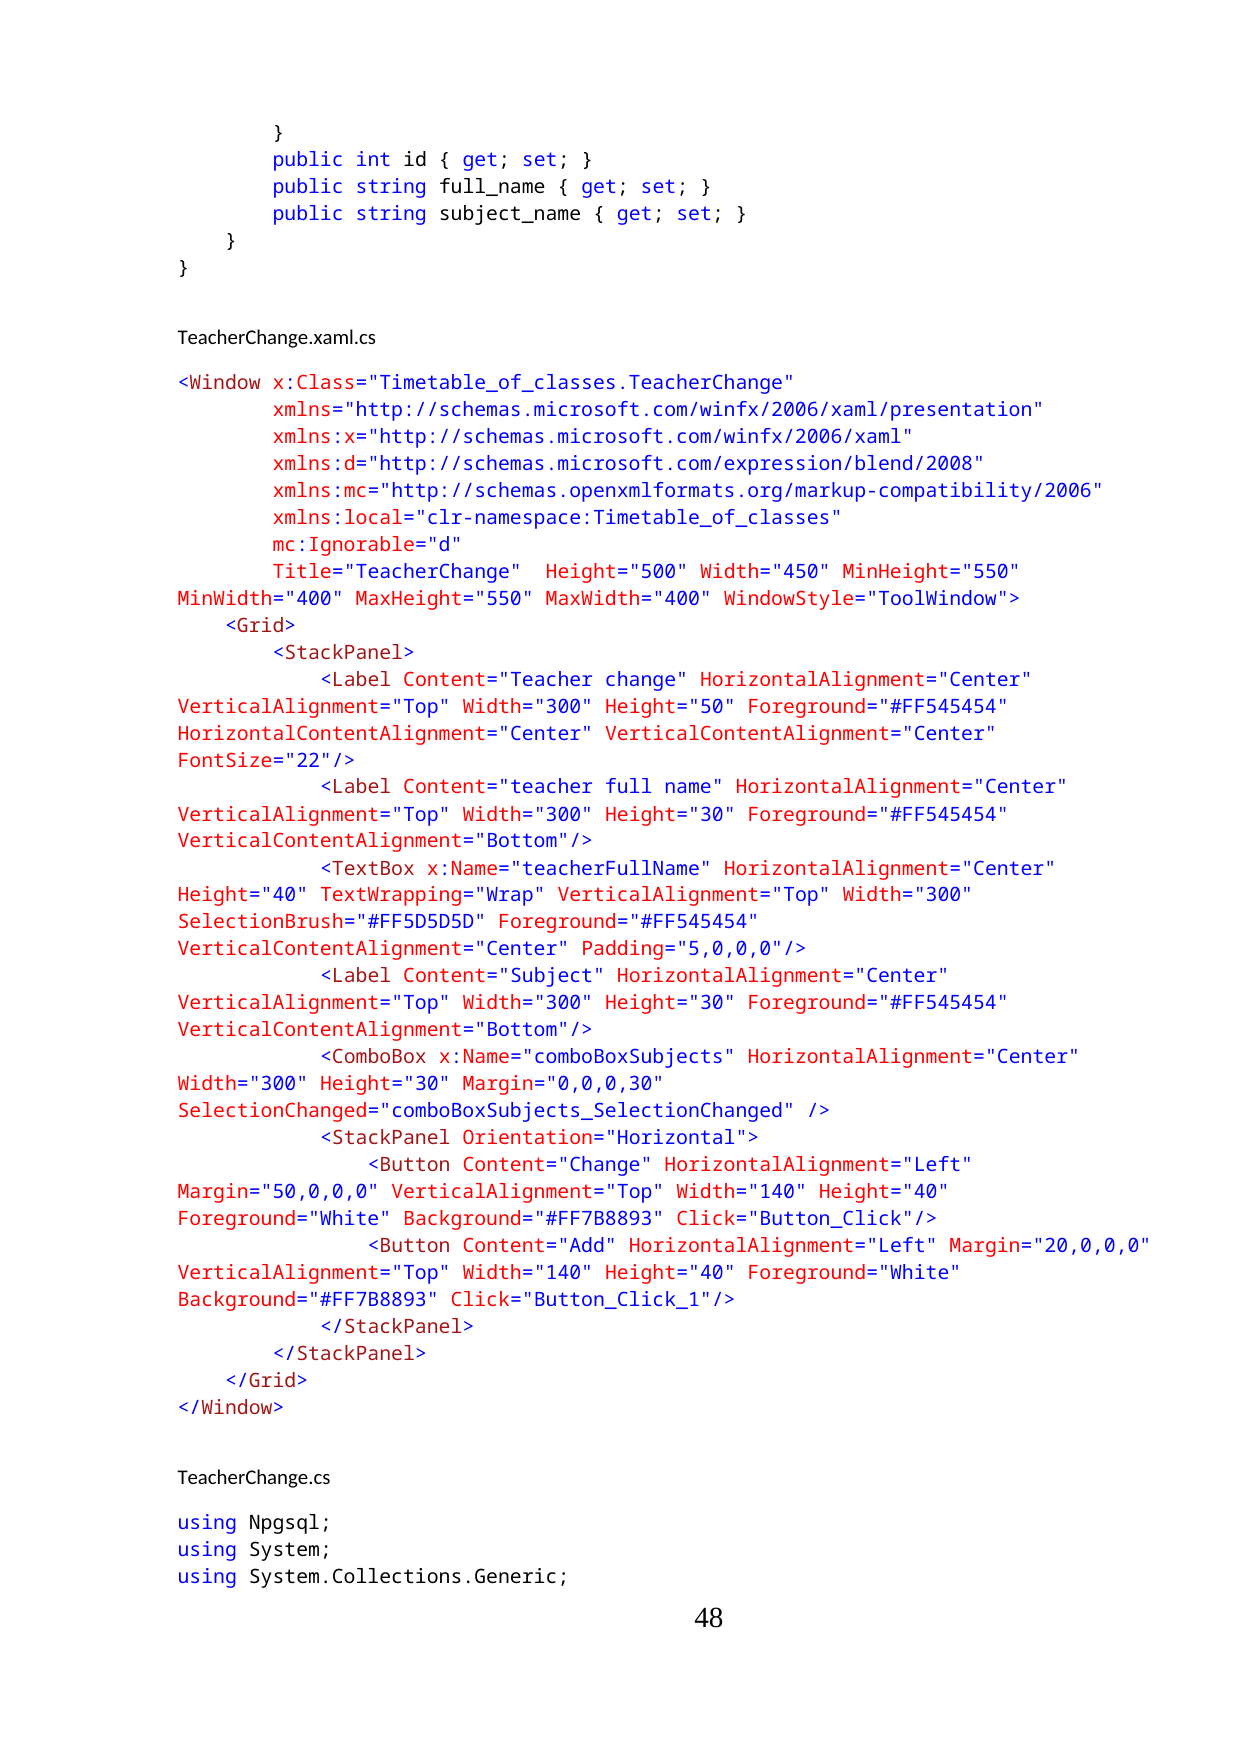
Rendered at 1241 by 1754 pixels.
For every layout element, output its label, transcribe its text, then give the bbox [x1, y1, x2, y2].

text TeacherChange.xaml.cs [177, 324, 1152, 349]
text } [177, 226, 1152, 253]
text mc:Ignorable="d" [177, 530, 1152, 557]
text xmlns:d="http://schemas.microsoft.com/expression/blend/2008" [177, 449, 1152, 476]
text <Grid> [177, 611, 1152, 638]
text </Window> [177, 1393, 1152, 1420]
text <Window x:Class="Timetable_of_classes.TeacherChange" [177, 368, 1152, 395]
text xmlns:x="http://schemas.microsoft.com/winfx/2006/xaml" [177, 422, 1152, 449]
text <TextBox x:Name="teacherFullName" HorizontalAlignment="Center" Height="40" TextWrapping="Wrap" VerticalAlignment="Top" Width="300" SelectionBrush="#FF5D5D5D" Foreground="#FF545454" VerticalContentAlignment="Center" Padding="5,0,0,0"/> [177, 854, 1152, 962]
text using Npgsql; [177, 1508, 1152, 1535]
text } [177, 118, 1152, 145]
text public string subject_name { get; set; } [177, 199, 1152, 226]
text <Label Content="Subject" HorizontalAlignment="Center" VerticalAlignment="Top" Width="300" Height="30" Foreground="#FF545454" VerticalContentAlignment="Bottom"/> [177, 962, 1152, 1043]
text <StackPanel Orientation="Horizontal"> [177, 1123, 1152, 1151]
text public int id { get; set; } [177, 145, 1152, 172]
text <ComboBox x:Name="comboBoxSubjects" HorizontalAlignment="Center" Width="300" Height="30" Margin="0,0,0,30" SelectionChanged="comboBoxSubjects_SelectionChanged" /> [177, 1043, 1152, 1123]
text <Label Content="teacher full name" HorizontalAlignment="Center" VerticalAlignment="Top" Width="300" Height="30" Foreground="#FF545454" VerticalContentAlignment="Bottom"/> [177, 773, 1152, 854]
text xmlns:mc="http://schemas.openxmlformats.org/markup-compatibility/2006" [177, 476, 1152, 503]
text public string full_name { get; set; } [177, 172, 1152, 199]
text </StackPanel> [177, 1312, 1152, 1339]
text Title="TeacherChange" Height="500" Width="450" MinHeight="550" MinWidth="400" MaxHeight="550" MaxWidth="400" WindowStyle="ToolWindow"> [177, 557, 1152, 611]
text } [177, 253, 1152, 280]
text xmlns:local="clr-namespace:Timetable_of_classes" [177, 503, 1152, 530]
text </Grid> [177, 1366, 1152, 1393]
text <Button Content="Change" HorizontalAlignment="Left" Margin="50,0,0,0" VerticalAlignment="Top" Width="140" Height="40" Foreground="White" Background="#FF7B8893" Click="Button_Click"/> [177, 1151, 1152, 1231]
text <Label Content="Teacher change" HorizontalAlignment="Center" VerticalAlignment="Top" Width="300" Height="50" Foreground="#FF545454" HorizontalContentAlignment="Center" VerticalContentAlignment="Center" FontSize="22"/> [177, 665, 1152, 773]
text xmlns="http://schemas.microsoft.com/winfx/2006/xaml/presentation" [177, 395, 1152, 422]
text using System; [177, 1535, 1152, 1562]
text </StackPanel> [177, 1339, 1152, 1366]
text TeacherChange.cs [177, 1464, 1152, 1490]
text <Button Content="Add" HorizontalAlignment="Left" Margin="20,0,0,0" VerticalAlignment="Top" Width="140" Height="40" Foreground="White" Background="#FF7B8893" Click="Button_Click_1"/> [177, 1231, 1152, 1312]
text using System.Collections.Generic; [177, 1562, 1152, 1589]
text <StackPanel> [177, 638, 1152, 665]
